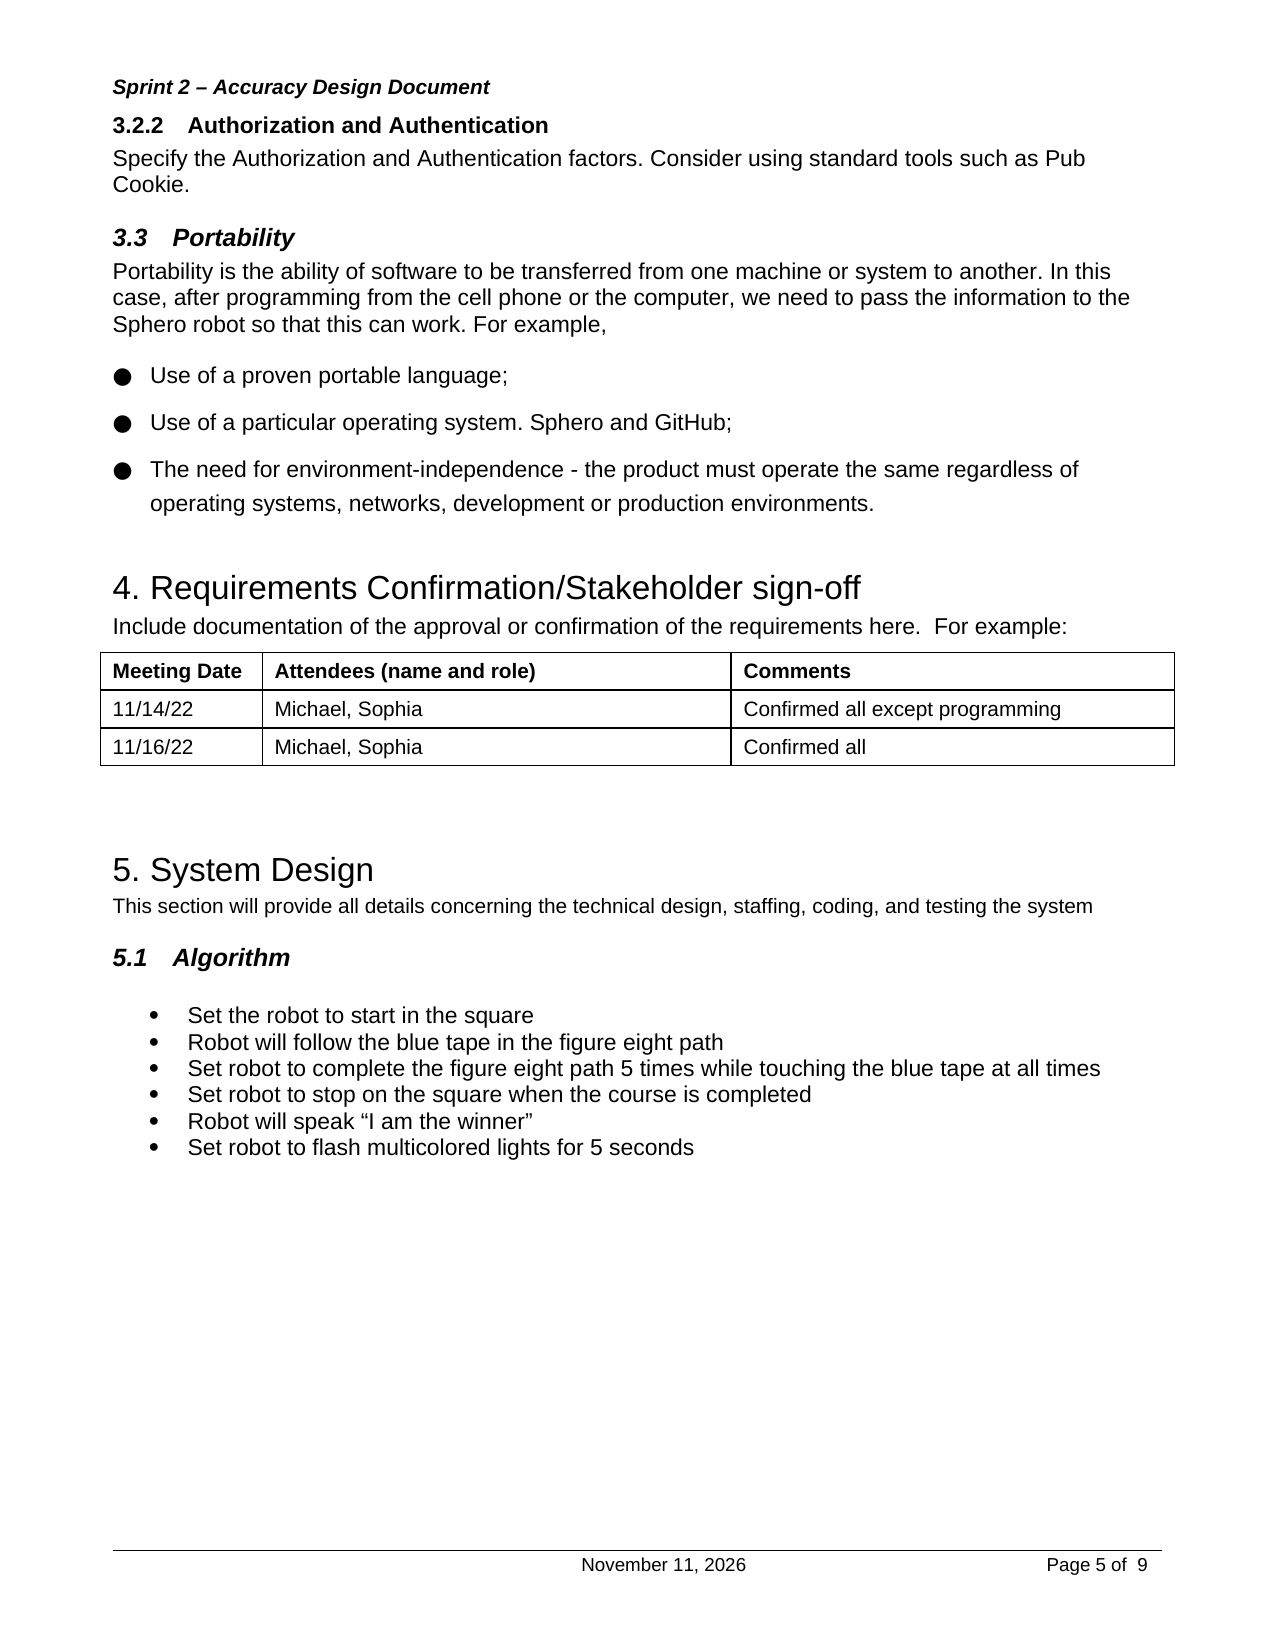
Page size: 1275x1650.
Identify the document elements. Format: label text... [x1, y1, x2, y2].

text This section will provide all details concerning the technical design, staffing, coding, and testing the system [112, 894, 1162, 918]
list Set robot to stop on the square when the course is completed [150, 1081, 1162, 1108]
table_header Comments [732, 653, 1174, 689]
list Use of a proven portable language; [112, 349, 1162, 396]
list Robot will speak “I am the winner” [150, 1108, 1162, 1134]
subtitle Authorization and Authentication [112, 112, 1162, 139]
text Include documentation of the approval or confirmation of the requirements here. For example: [112, 613, 1162, 639]
table_header Attendees (name and role) [263, 653, 730, 689]
subtitle Requirements Confirmation/Stakeholder sign-off [112, 568, 1162, 606]
subtitle Portability [112, 223, 1162, 252]
list Set robot to complete the figure eight path 5 times while touching the blue tape at all times [150, 1055, 1162, 1081]
subtitle Algorithm [112, 943, 1162, 972]
table_cell Confirmed all [732, 729, 1174, 765]
text Portability is the ability of software to be transferred from one machine or system to another. In this case, after programming from the cell phone or the computer, we need to pass the information to the Sphero robot so that this can work. For example, [112, 258, 1162, 337]
text Specify the Authorization and Authentication factors. Consider using standard tools such as Pub Cookie. [112, 145, 1162, 198]
table_cell Michael, Sophia [263, 729, 730, 765]
list Robot will follow the blue tape in the figure eight path [150, 1029, 1162, 1055]
list Set robot to flash multicolored lights for 5 seconds [150, 1134, 1162, 1160]
table_cell 11/14/22 [101, 691, 262, 727]
list Use of a particular operating system. Sphero and GitHub; [112, 396, 1162, 443]
list The need for environment-independence - the product must operate the same regardless of operating systems, networks, development or production environments. [112, 443, 1162, 517]
table_cell 11/16/22 [101, 729, 262, 765]
subtitle System Design [112, 850, 1162, 888]
table_cell Michael, Sophia [263, 691, 730, 727]
list Set the robot to start in the square [150, 1002, 1162, 1029]
table_cell Confirmed all except programming [732, 691, 1174, 727]
table_header Meeting Date [101, 653, 262, 689]
